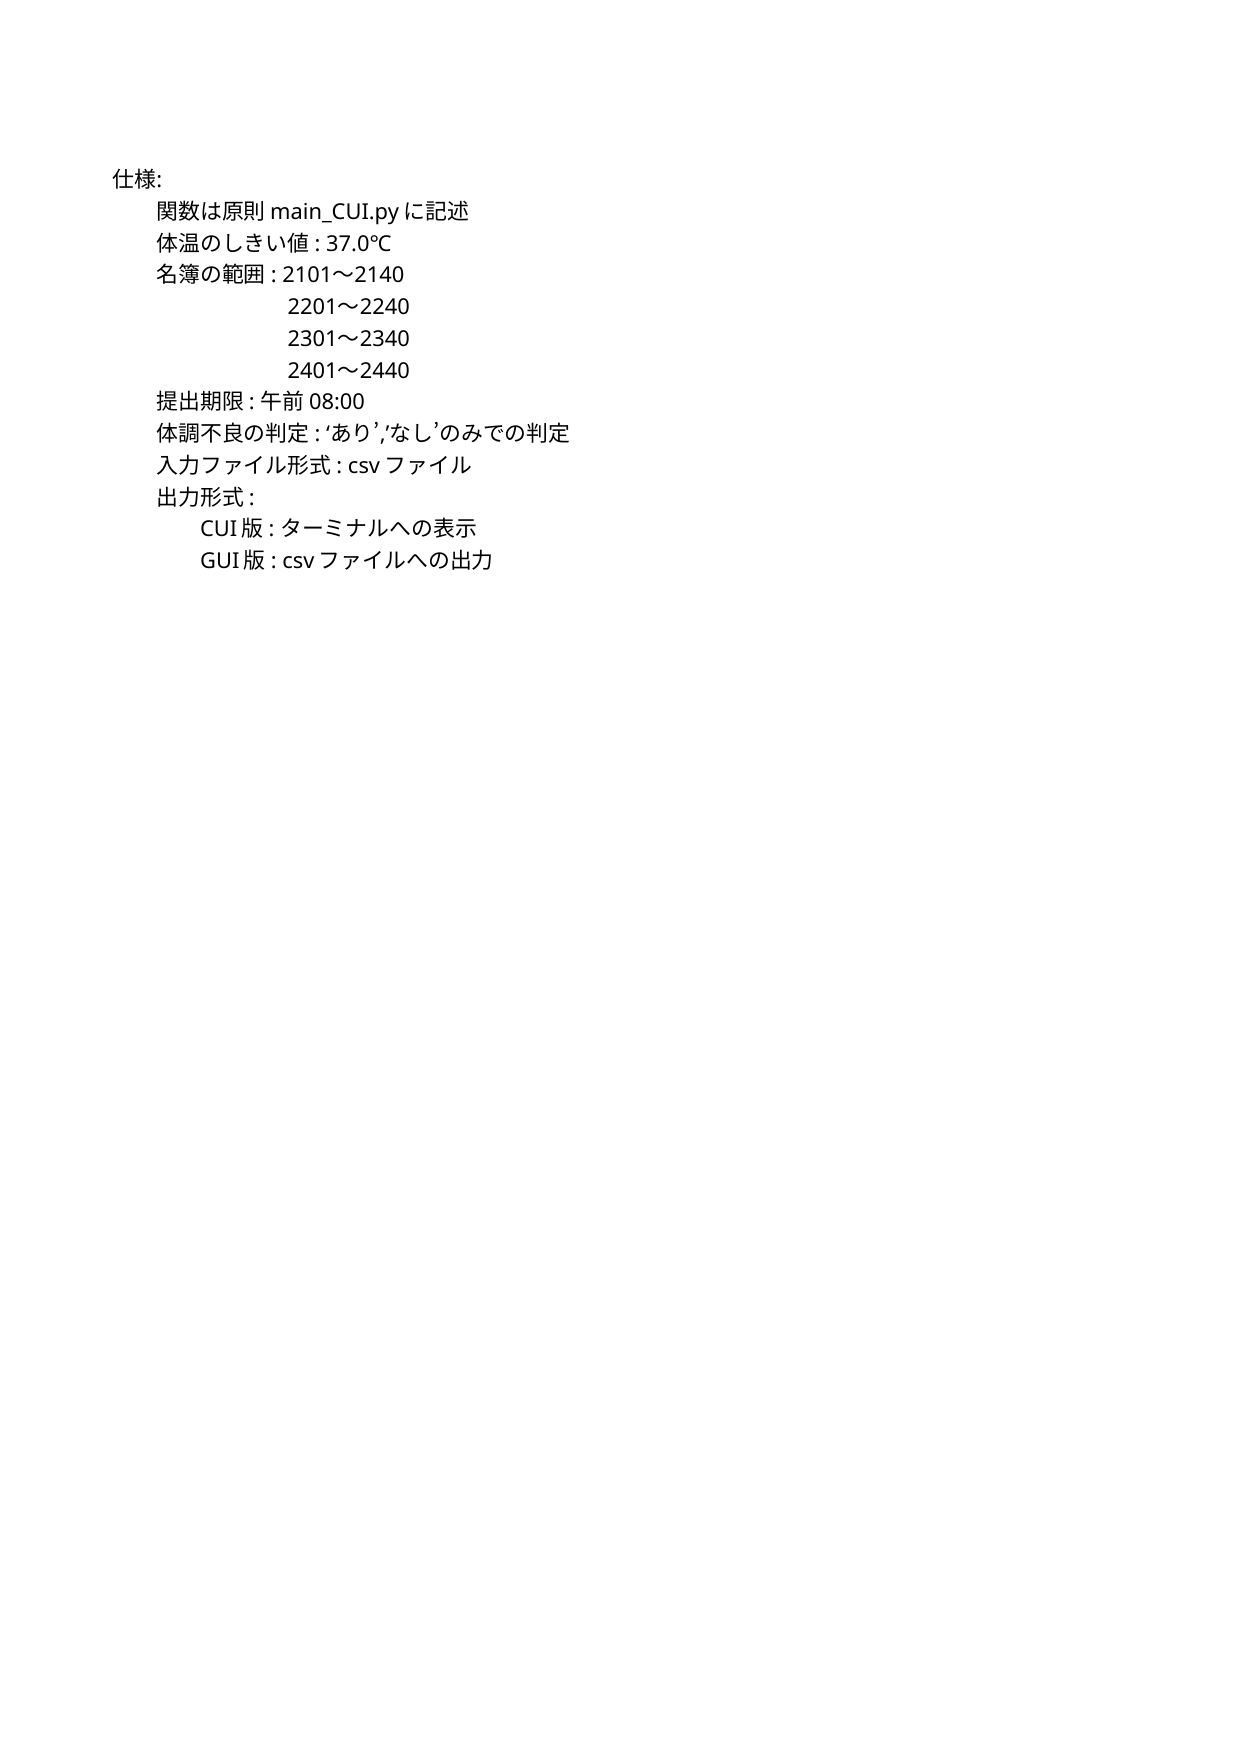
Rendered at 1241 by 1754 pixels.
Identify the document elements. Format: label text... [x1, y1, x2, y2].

text 体調不良の判定 : ‘あり’,’なし’のみでの判定 [156, 416, 1128, 448]
text 関数は原則main_CUI.pyに記述 [156, 194, 1128, 226]
text 名簿の範囲 : 2101〜2140 2201〜2240 2301〜2340 2401〜2440 [156, 257, 1128, 384]
text 提出期限 : 午前 08:00 [156, 384, 1128, 416]
text 仕様: [112, 162, 1128, 194]
text 出力形式 : CUI版 : ターミナルへの表示 GUI版 : csvファイルへの出力 [156, 480, 1128, 575]
text 体温のしきい値 : 37.0℃ [156, 226, 1128, 257]
text 入力ファイル形式 : csvファイル [156, 448, 1128, 480]
